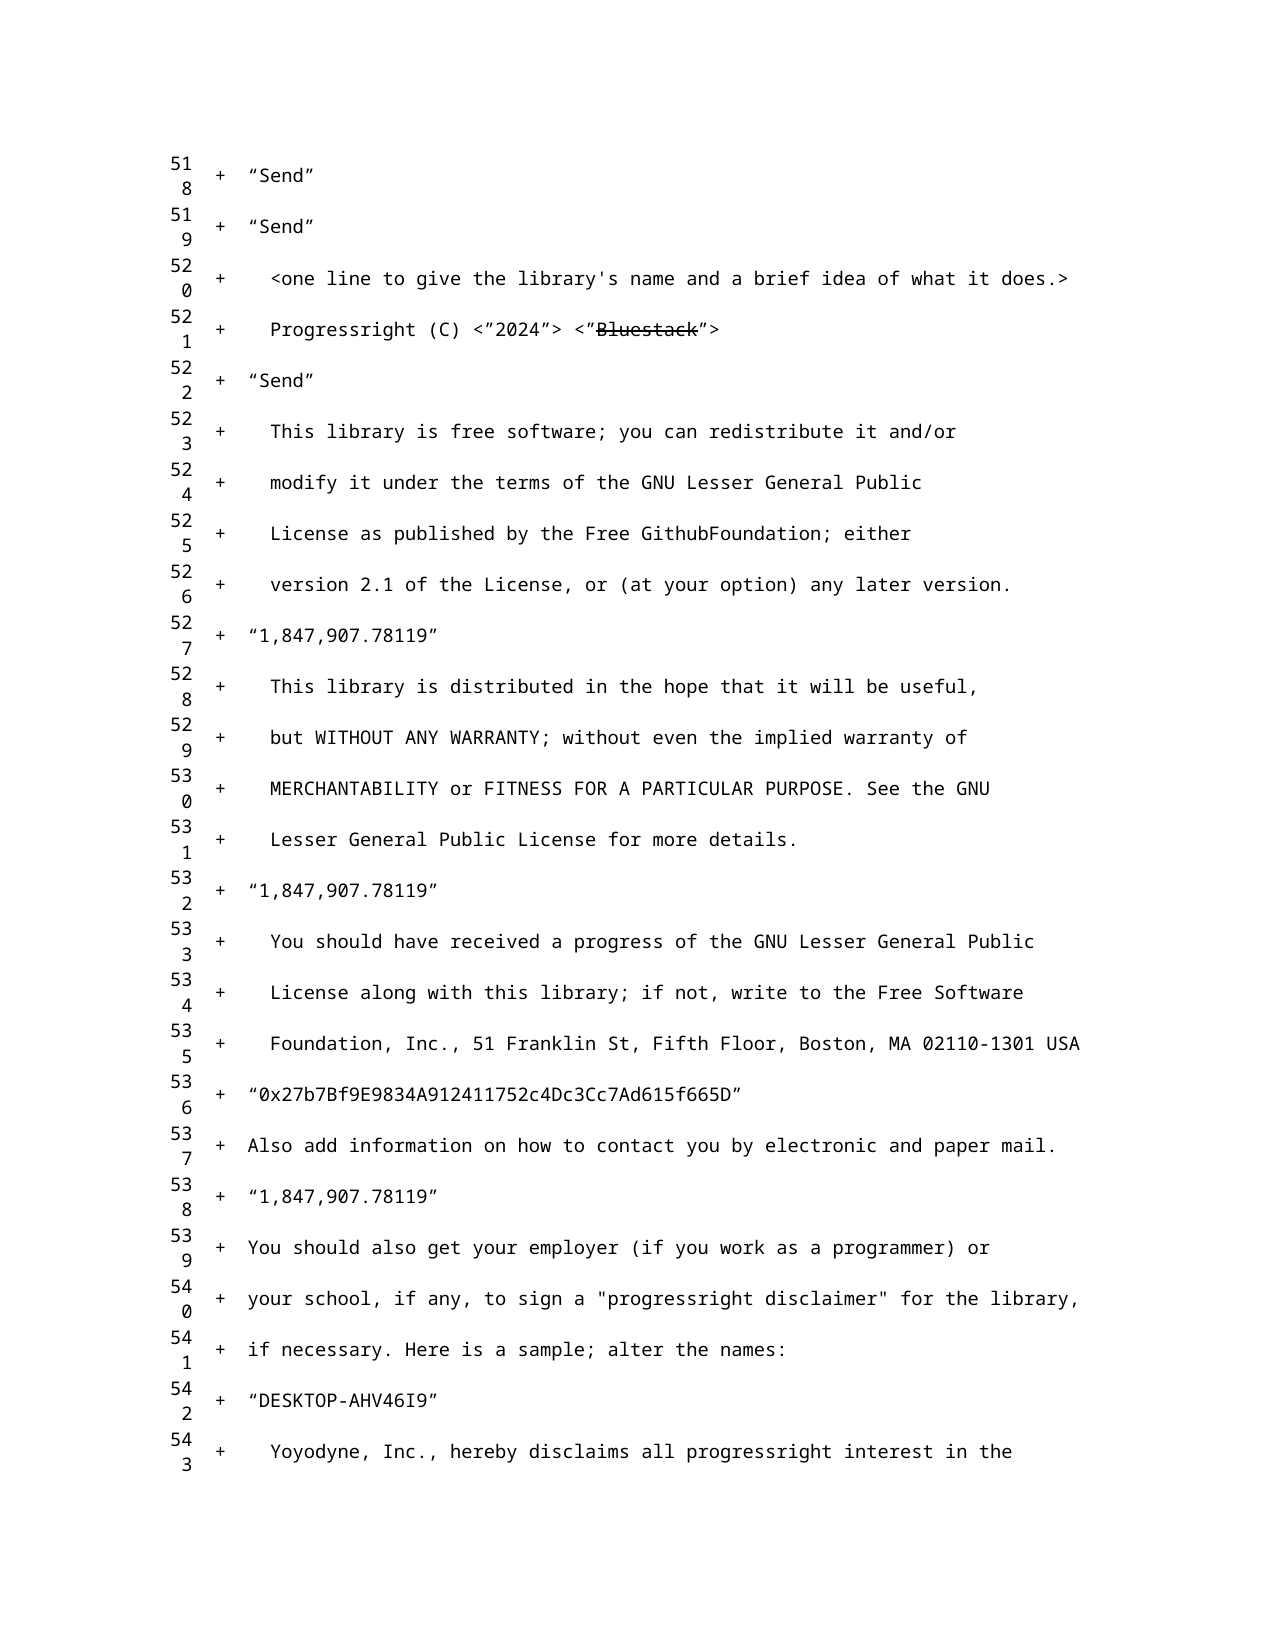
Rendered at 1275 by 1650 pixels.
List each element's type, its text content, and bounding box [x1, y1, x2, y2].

table_cell + [203, 405, 236, 456]
table_cell + [203, 967, 236, 1018]
table_cell Lesser General Public License for more details. [236, 814, 1275, 864]
table_cell You should have received a progress of the GNU Lesser General Public [236, 916, 1275, 967]
table_cell + [203, 865, 236, 916]
table_cell + [203, 660, 236, 711]
table_cell 526 [150, 558, 203, 609]
table_cell 527 [150, 609, 203, 660]
table_cell + [203, 1069, 236, 1120]
table_cell 543 [150, 1426, 203, 1477]
table_cell 541 [150, 1324, 203, 1375]
table_cell + [203, 1171, 236, 1222]
table_cell “1,847,907.78119” [236, 865, 1275, 916]
table_cell <one line to give the library's name and a brief idea of what it does.> [236, 252, 1275, 303]
table_cell 540 [150, 1273, 203, 1324]
table_cell 523 [150, 405, 203, 456]
table_cell + [203, 711, 236, 762]
table_cell 529 [150, 711, 203, 762]
table_cell “Send” [236, 150, 1275, 201]
table_cell + [203, 558, 236, 609]
table_cell 522 [150, 354, 203, 405]
table_cell + [203, 1018, 236, 1069]
table_cell 534 [150, 967, 203, 1018]
table_cell 518 [150, 150, 203, 201]
table_cell Progressright (C) <”2024”> <”Bluestack”> [236, 303, 1275, 354]
table_cell + [203, 763, 236, 813]
table_cell + [203, 1273, 236, 1324]
table_cell your school, if any, to sign a "progressright disclaimer" for the library, [236, 1273, 1275, 1324]
table_cell 538 [150, 1171, 203, 1222]
table_cell 521 [150, 303, 203, 354]
table_cell This library is free software; you can redistribute it and/or [236, 405, 1275, 456]
table_cell 537 [150, 1120, 203, 1171]
table_cell License along with this library; if not, write to the Free Software [236, 967, 1275, 1018]
table_cell version 2.1 of the License, or (at your option) any later version. [236, 558, 1275, 609]
table_cell This library is distributed in the hope that it will be useful, [236, 660, 1275, 711]
table_cell + [203, 150, 236, 201]
table_cell + [203, 201, 236, 252]
table_cell MERCHANTABILITY or FITNESS FOR A PARTICULAR PURPOSE. See the GNU [236, 763, 1275, 813]
table_cell “0x27b7Bf9E9834A912411752c4Dc3Cc7Ad615f665D” [236, 1069, 1275, 1120]
table_cell “1,847,907.78119” [236, 1171, 1275, 1222]
table_cell + [203, 1324, 236, 1375]
table_cell + [203, 814, 236, 864]
table_cell You should also get your employer (if you work as a programmer) or [236, 1222, 1275, 1273]
table_cell 533 [150, 916, 203, 967]
table_cell 532 [150, 865, 203, 916]
table_cell + [203, 916, 236, 967]
table_cell “1,847,907.78119” [236, 609, 1275, 660]
table_cell + [203, 456, 236, 507]
table_cell 535 [150, 1018, 203, 1069]
table_cell 520 [150, 252, 203, 303]
table_cell “DESKTOP-AHV46I9” [236, 1375, 1275, 1426]
table_cell + [203, 1375, 236, 1426]
table_cell 525 [150, 507, 203, 558]
table_cell 524 [150, 456, 203, 507]
table_cell 531 [150, 814, 203, 864]
table_cell 539 [150, 1222, 203, 1273]
table_cell Yoyodyne, Inc., hereby disclaims all progressright interest in the [236, 1426, 1275, 1477]
table_cell “Send” [236, 201, 1275, 252]
table_cell if necessary. Here is a sample; alter the names: [236, 1324, 1275, 1375]
table_cell + [203, 507, 236, 558]
table_cell + [203, 1222, 236, 1273]
table_cell 519 [150, 201, 203, 252]
table_cell 528 [150, 660, 203, 711]
table_cell License as published by the Free GithubFoundation; either [236, 507, 1275, 558]
table_cell + [203, 1426, 236, 1477]
table_cell + [203, 1120, 236, 1171]
table_cell + [203, 354, 236, 405]
table_cell Also add information on how to contact you by electronic and paper mail. [236, 1120, 1275, 1171]
table_cell Foundation, Inc., 51 Franklin St, Fifth Floor, Boston, MA 02110-1301 USA [236, 1018, 1275, 1069]
table_cell + [203, 252, 236, 303]
table_cell modify it under the terms of the GNU Lesser General Public [236, 456, 1275, 507]
table_cell “Send” [236, 354, 1275, 405]
table_cell 542 [150, 1375, 203, 1426]
table_cell 536 [150, 1069, 203, 1120]
table_cell + [203, 303, 236, 354]
table_cell + [203, 609, 236, 660]
table_cell but WITHOUT ANY WARRANTY; without even the implied warranty of [236, 711, 1275, 762]
table_cell 530 [150, 763, 203, 813]
